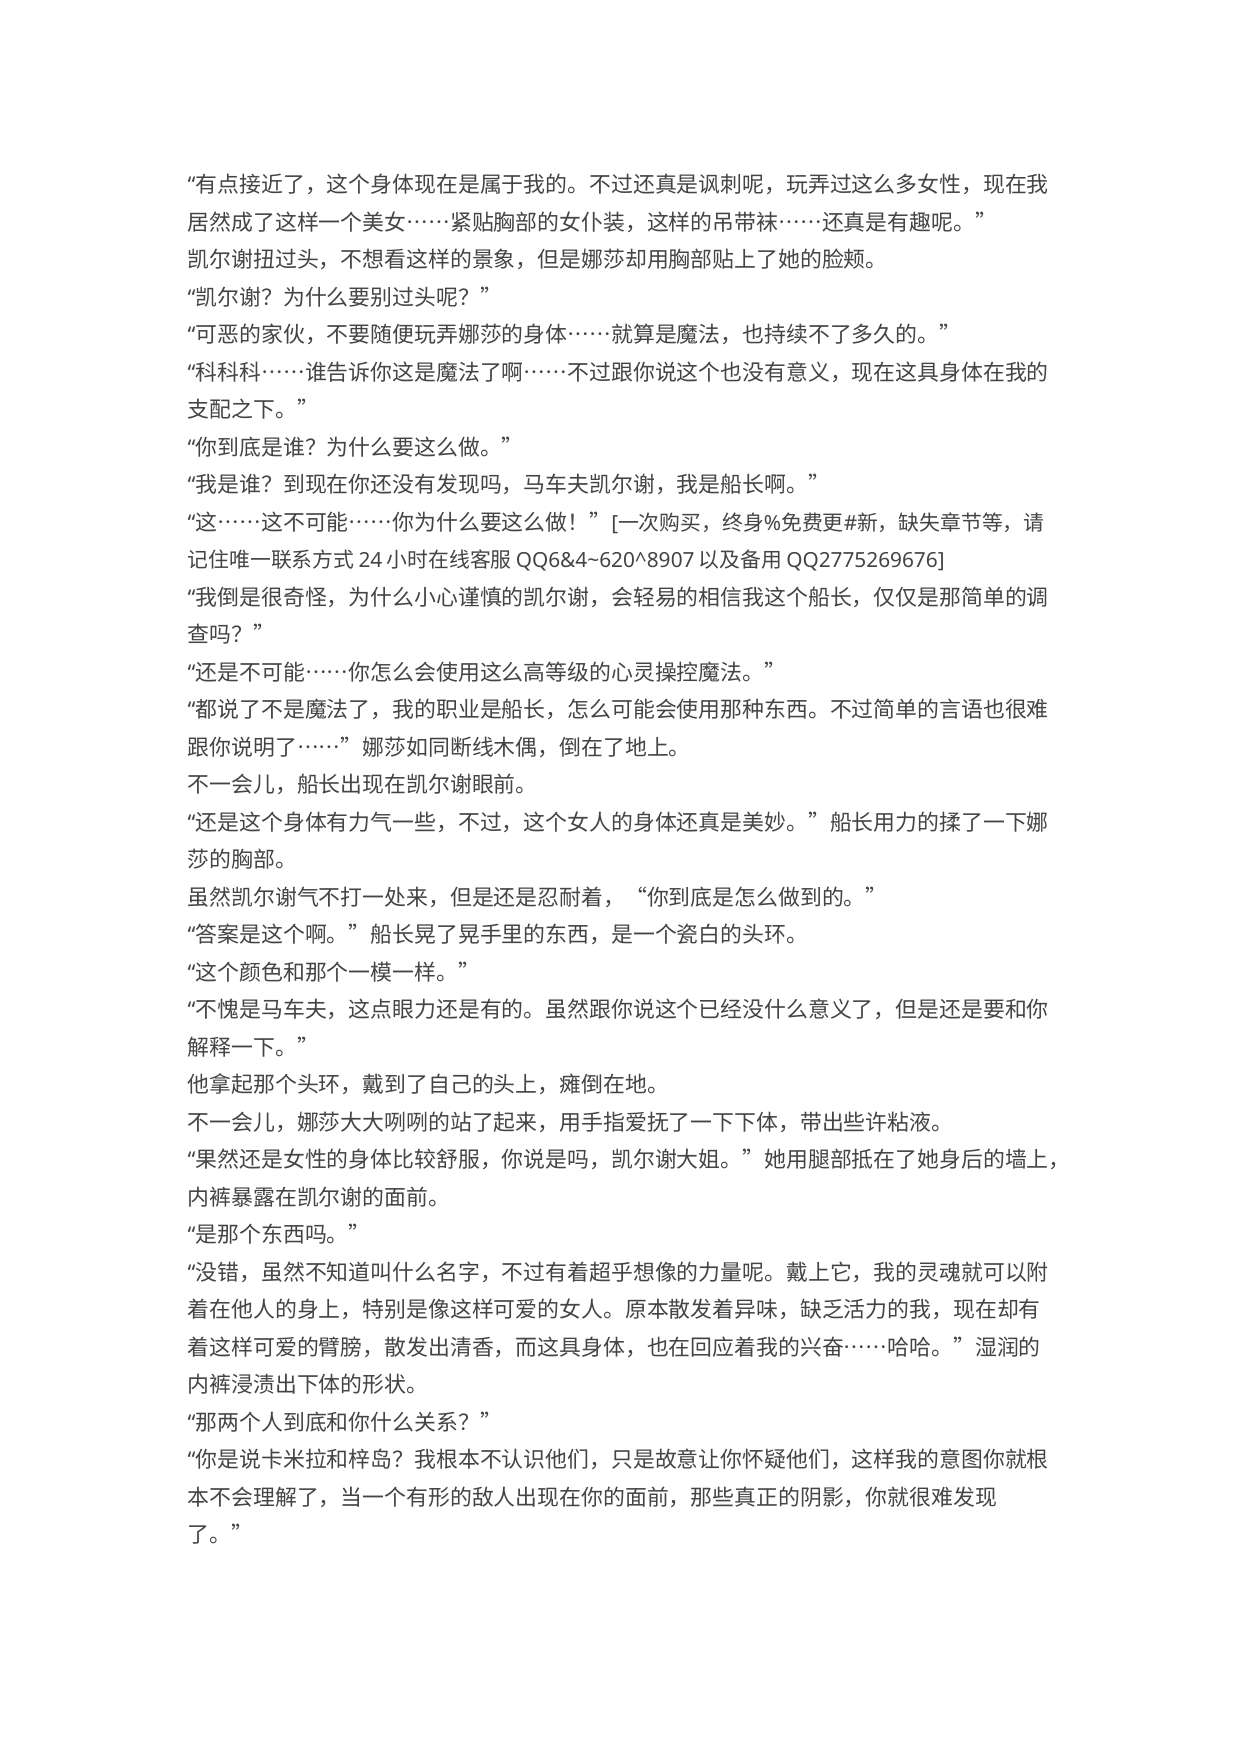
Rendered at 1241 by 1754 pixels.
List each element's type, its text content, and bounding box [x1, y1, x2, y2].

text “没错，虽然不知道叫什么名字，不过有着超乎想像的力量呢。戴上它，我的灵魂就可以附着在他人的身上，特别是像这样可爱的女人。原本散发着异味，缺乏活力的我，现在却有着这样可爱的臂膀，散发出清香，而这具身体，也在回应着我的兴奋……哈哈。”湿润的内裤浸渍出下体的形状。 [187, 1252, 1053, 1402]
text “答案是这个啊。”船长晃了晃手里的东西，是一个瓷白的头环。 [187, 914, 1053, 952]
text “科科科……谁告诉你这是魔法了啊……不过跟你说这个也没有意义，现在这具身体在我的支配之下。” [187, 352, 1053, 427]
text “有点接近了，这个身体现在是属于我的。不过还真是讽刺呢，玩弄过这么多女性，现在我居然成了这样一个美女……紧贴胸部的女仆装，这样的吊带袜……还真是有趣呢。” [187, 164, 1053, 239]
text 凯尔谢扭过头，不想看这样的景象，但是娜莎却用胸部贴上了她的脸颊。 [187, 239, 1053, 277]
text “不愧是马车夫，这点眼力还是有的。虽然跟你说这个已经没什么意义了，但是还是要和你解释一下。” [187, 989, 1053, 1064]
text “你是说卡米拉和梓岛？我根本不认识他们，只是故意让你怀疑他们，这样我的意图你就根本不会理解了，当一个有形的敌人出现在你的面前，那些真正的阴影，你就很难发现了。” [187, 1439, 1053, 1552]
text 虽然凯尔谢气不打一处来，但是还是忍耐着，“你到底是怎么做到的。” [187, 877, 1053, 914]
text “都说了不是魔法了，我的职业是船长，怎么可能会使用那种东西。不过简单的言语也很难跟你说明了……”娜莎如同断线木偶，倒在了地上。 [187, 689, 1053, 764]
text “还是这个身体有力气一些，不过，这个女人的身体还真是美妙。”船长用力的揉了一下娜莎的胸部。 [187, 802, 1053, 877]
text 不一会儿，船长出现在凯尔谢眼前。 [187, 764, 1053, 802]
text “可恶的家伙，不要随便玩弄娜莎的身体……就算是魔法，也持续不了多久的。” [187, 314, 1053, 352]
text “是那个东西吗。” [187, 1214, 1053, 1252]
text “这……这不可能……你为什么要这么做！”[一次购买，终身%免费更#新，缺失章节等，请记住唯一联系方式24小时在线客服QQ6&4~620^8907以及备用QQ2775269676] [187, 502, 1053, 577]
text “还是不可能……你怎么会使用这么高等级的心灵操控魔法。” [187, 652, 1053, 689]
text 他拿起那个头环，戴到了自己的头上，瘫倒在地。 [187, 1064, 1053, 1102]
text “果然还是女性的身体比较舒服，你说是吗，凯尔谢大姐。”她用腿部抵在了她身后的墙上，内裤暴露在凯尔谢的面前。 [187, 1139, 1053, 1214]
text “凯尔谢？为什么要别过头呢？” [187, 277, 1053, 314]
text “你到底是谁？为什么要这么做。” [187, 427, 1053, 464]
text “我倒是很奇怪，为什么小心谨慎的凯尔谢，会轻易的相信我这个船长，仅仅是那简单的调查吗？” [187, 577, 1053, 652]
text “那两个人到底和你什么关系？” [187, 1402, 1053, 1439]
text “这个颜色和那个一模一样。” [187, 952, 1053, 989]
text “我是谁？到现在你还没有发现吗，马车夫凯尔谢，我是船长啊。” [187, 464, 1053, 502]
text 不一会儿，娜莎大大咧咧的站了起来，用手指爱抚了一下下体，带出些许粘液。 [187, 1102, 1053, 1139]
